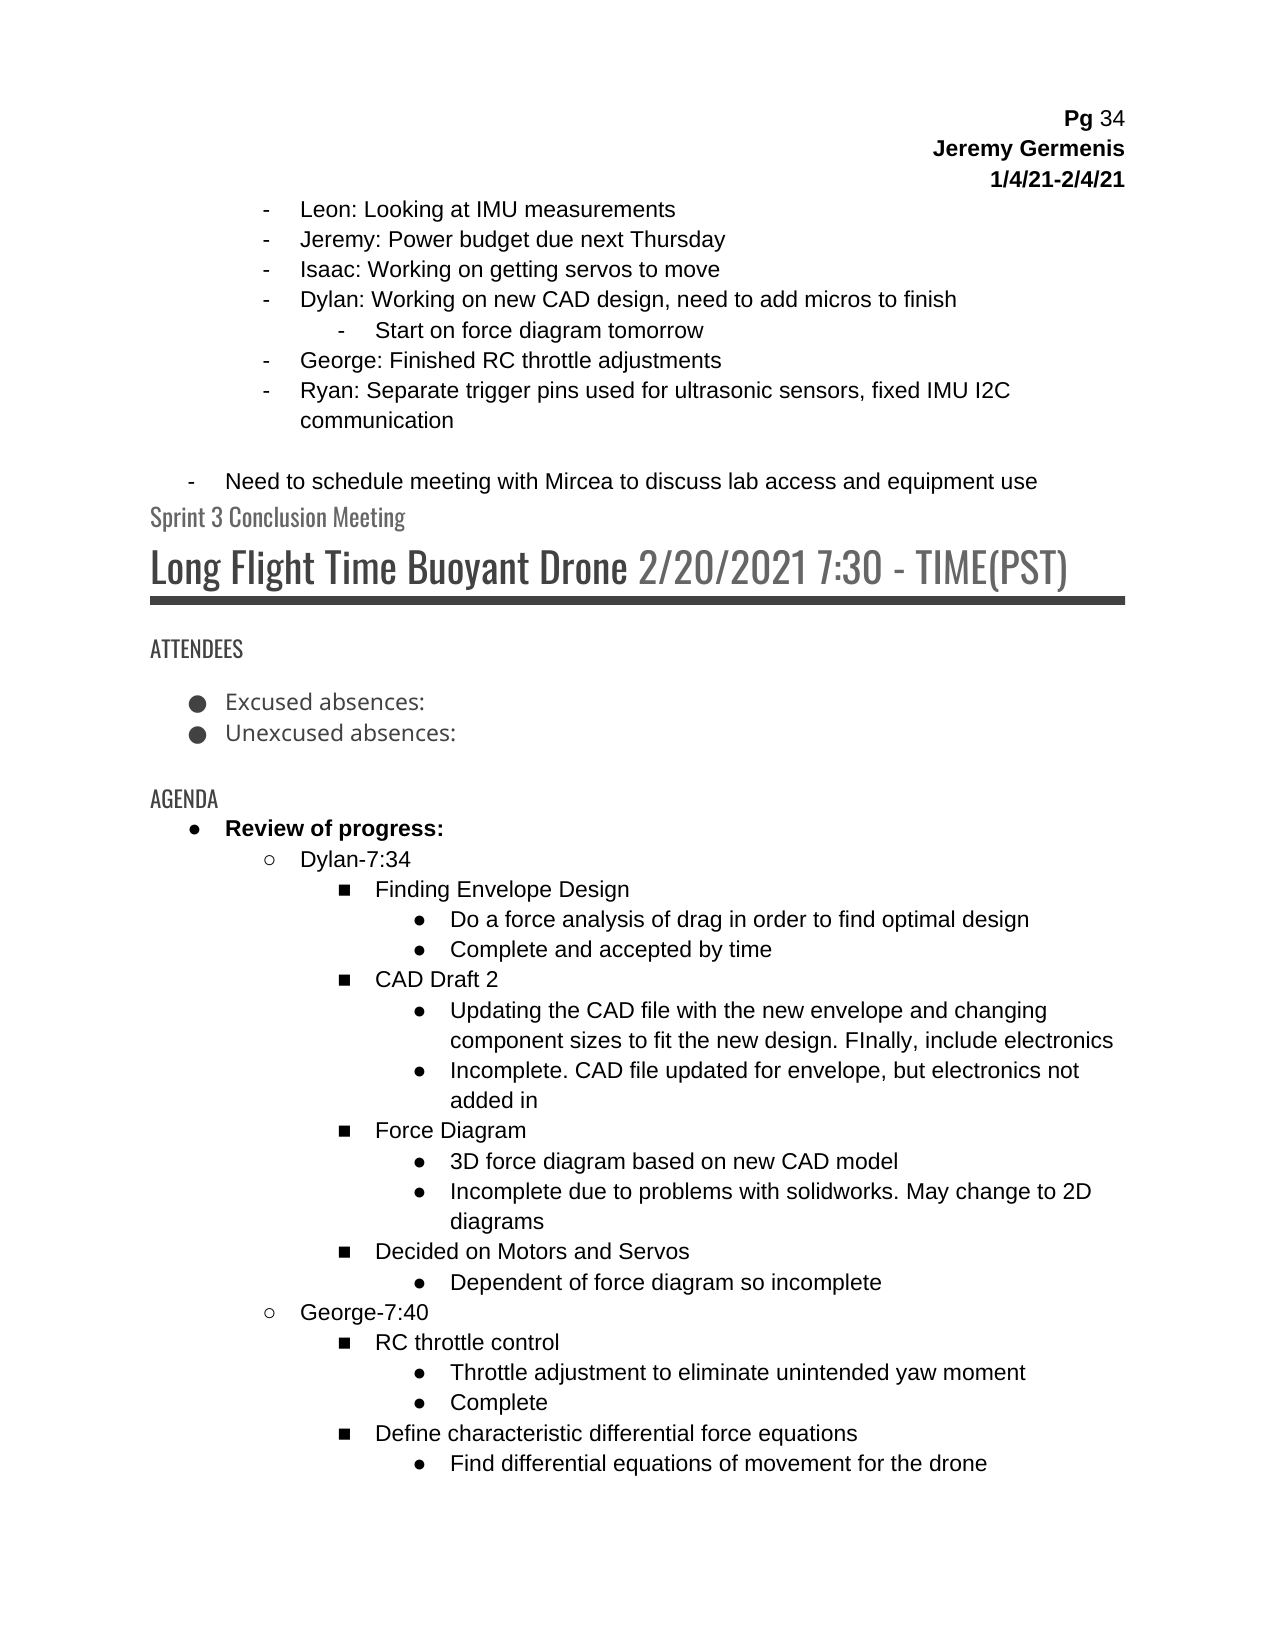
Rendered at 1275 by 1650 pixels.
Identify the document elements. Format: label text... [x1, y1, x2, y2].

list Isaac: Working on getting servos to move [262, 256, 1125, 283]
list Ryan: Separate trigger pins used for ultrasonic sensors, fixed IMU I2C communication [262, 377, 1125, 434]
list CAD Draft 2 [337, 966, 1125, 993]
list Jeremy: Power budget due next Thursday [262, 226, 1125, 252]
list Updating the CAD file with the new envelope and changing component sizes to fit the new design. FInally, include electronics [412, 997, 1125, 1053]
list Unexcused absences: [187, 717, 1125, 748]
text Sprint 3 Conclusion Meeting [150, 498, 1125, 535]
list RC throttle control [337, 1329, 1125, 1355]
list Incomplete due to problems with solidworks. May change to 2D diagrams [412, 1178, 1125, 1234]
picture [150, 596, 1125, 605]
list Incomplete. CAD file updated for envelope, but electronics not added in [412, 1057, 1125, 1113]
list Dylan: Working on new CAD design, need to add micros to finish [262, 286, 1125, 313]
list Throttle adjustment to eliminate unintended yaw moment [412, 1359, 1125, 1385]
list Need to schedule meeting with Mircea to discuss lab access and equipment use [187, 468, 1125, 494]
text ATTENDEES [150, 605, 1125, 665]
list Complete [412, 1389, 1125, 1416]
list Find differential equations of movement for the drone [412, 1450, 1125, 1476]
list George-7:40 [262, 1299, 1125, 1325]
list Finding Envelope Design [337, 876, 1125, 902]
list Decided on Motors and Servos [337, 1238, 1125, 1264]
list Dylan-7:34 [262, 846, 1125, 872]
list Excused absences: [187, 686, 1125, 717]
list Do a force analysis of drag in order to find optimal design [412, 906, 1125, 932]
list George: Finished RC throttle adjustments [262, 347, 1125, 373]
subtitle AGENDA [150, 781, 1125, 815]
list Leon: Looking at IMU measurements [262, 196, 1125, 222]
list Review of progress: [187, 815, 1125, 842]
title Long Flight Time Buoyant Drone 2/20/2021 7:30 - TIME(PST) [150, 535, 1125, 596]
list Define characteristic differential force equations [337, 1419, 1125, 1446]
list Complete and accepted by time [412, 936, 1125, 962]
list Force Diagram [337, 1117, 1125, 1144]
list Dependent of force diagram so incomplete [412, 1268, 1125, 1295]
list 3D force diagram based on new CAD model [412, 1148, 1125, 1174]
list Start on force diagram tomorrow [337, 317, 1125, 343]
